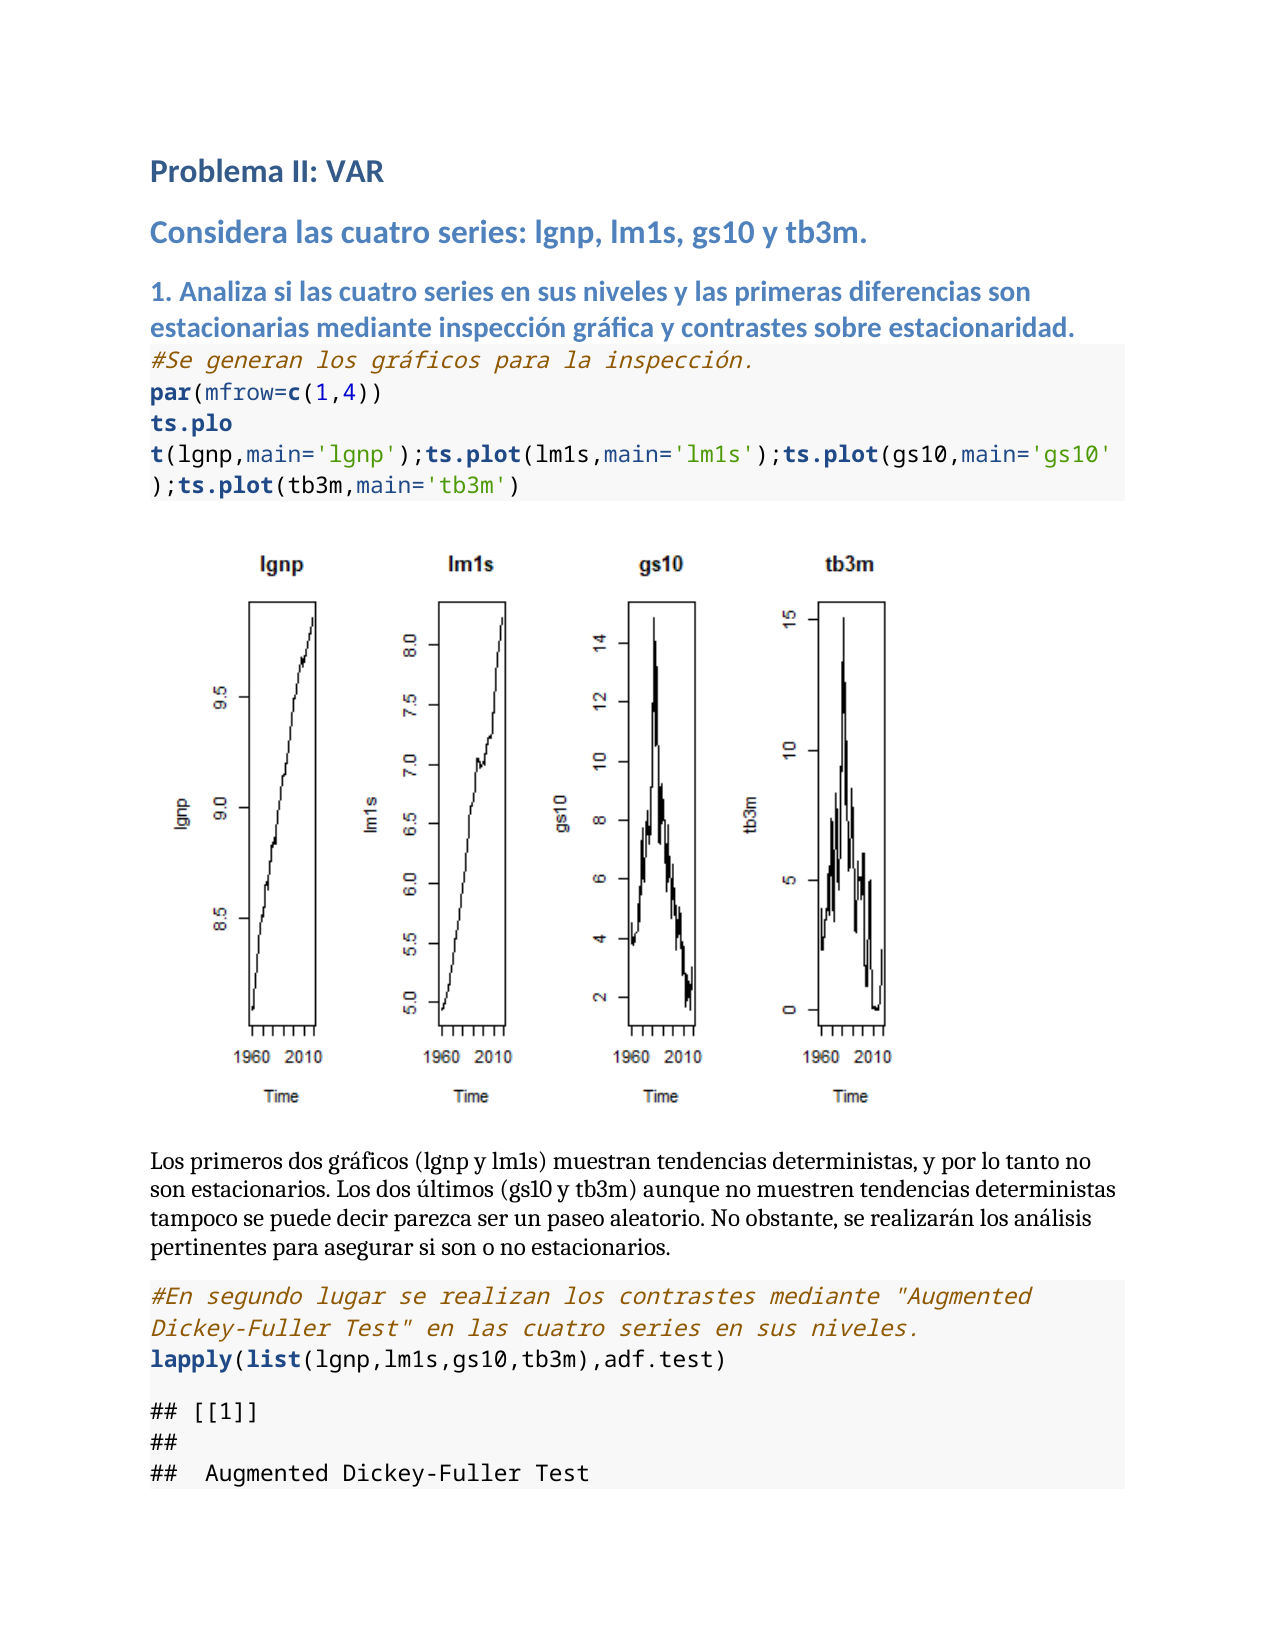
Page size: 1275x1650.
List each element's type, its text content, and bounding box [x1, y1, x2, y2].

picture [168, 521, 927, 1128]
subtitle Considera las cuatro series: lgnp, lm1s, gs10 y tb3m. [150, 212, 1125, 252]
text #En segundo lugar se realizan los contrastes mediante "Augmented Dickey-Fuller Test" en las cuatro series en sus niveles. lapply(list(lgnp,lm1s,gs10,tb3m),adf.test) [727, 1280, 1125, 1374]
subtitle 1. Analiza si las cuatro series en sus niveles y las primeras diferencias son estacionarias mediante inspección gráfica y contrastes sobre estacionaridad. [150, 273, 1125, 344]
text Los primeros dos gráficos (lgnp y lm1s) muestran tendencias deterministas, y por lo tanto no son estacionarios. Los dos últimos (gs10 y tb3m) aunque no muestren tendencias deterministas tampoco se puede decir parezca ser un paseo aleatorio. No obstante, se realizarán los análisis pertinentes para asegurar si son o no estacionarios. [150, 1147, 1125, 1262]
subtitle Problema II: VAR [150, 150, 1125, 191]
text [150, 1395, 1125, 1489]
text #Se generan los gráficos para la inspección. par(mfrow=c(1,4)) ts.plot(lgnp,main='lgnp');ts.plot(lm1s,main='lm1s');ts.plot(gs10,main='gs10');ts.plot(tb3m,main='tb3m') [232, 344, 1125, 501]
